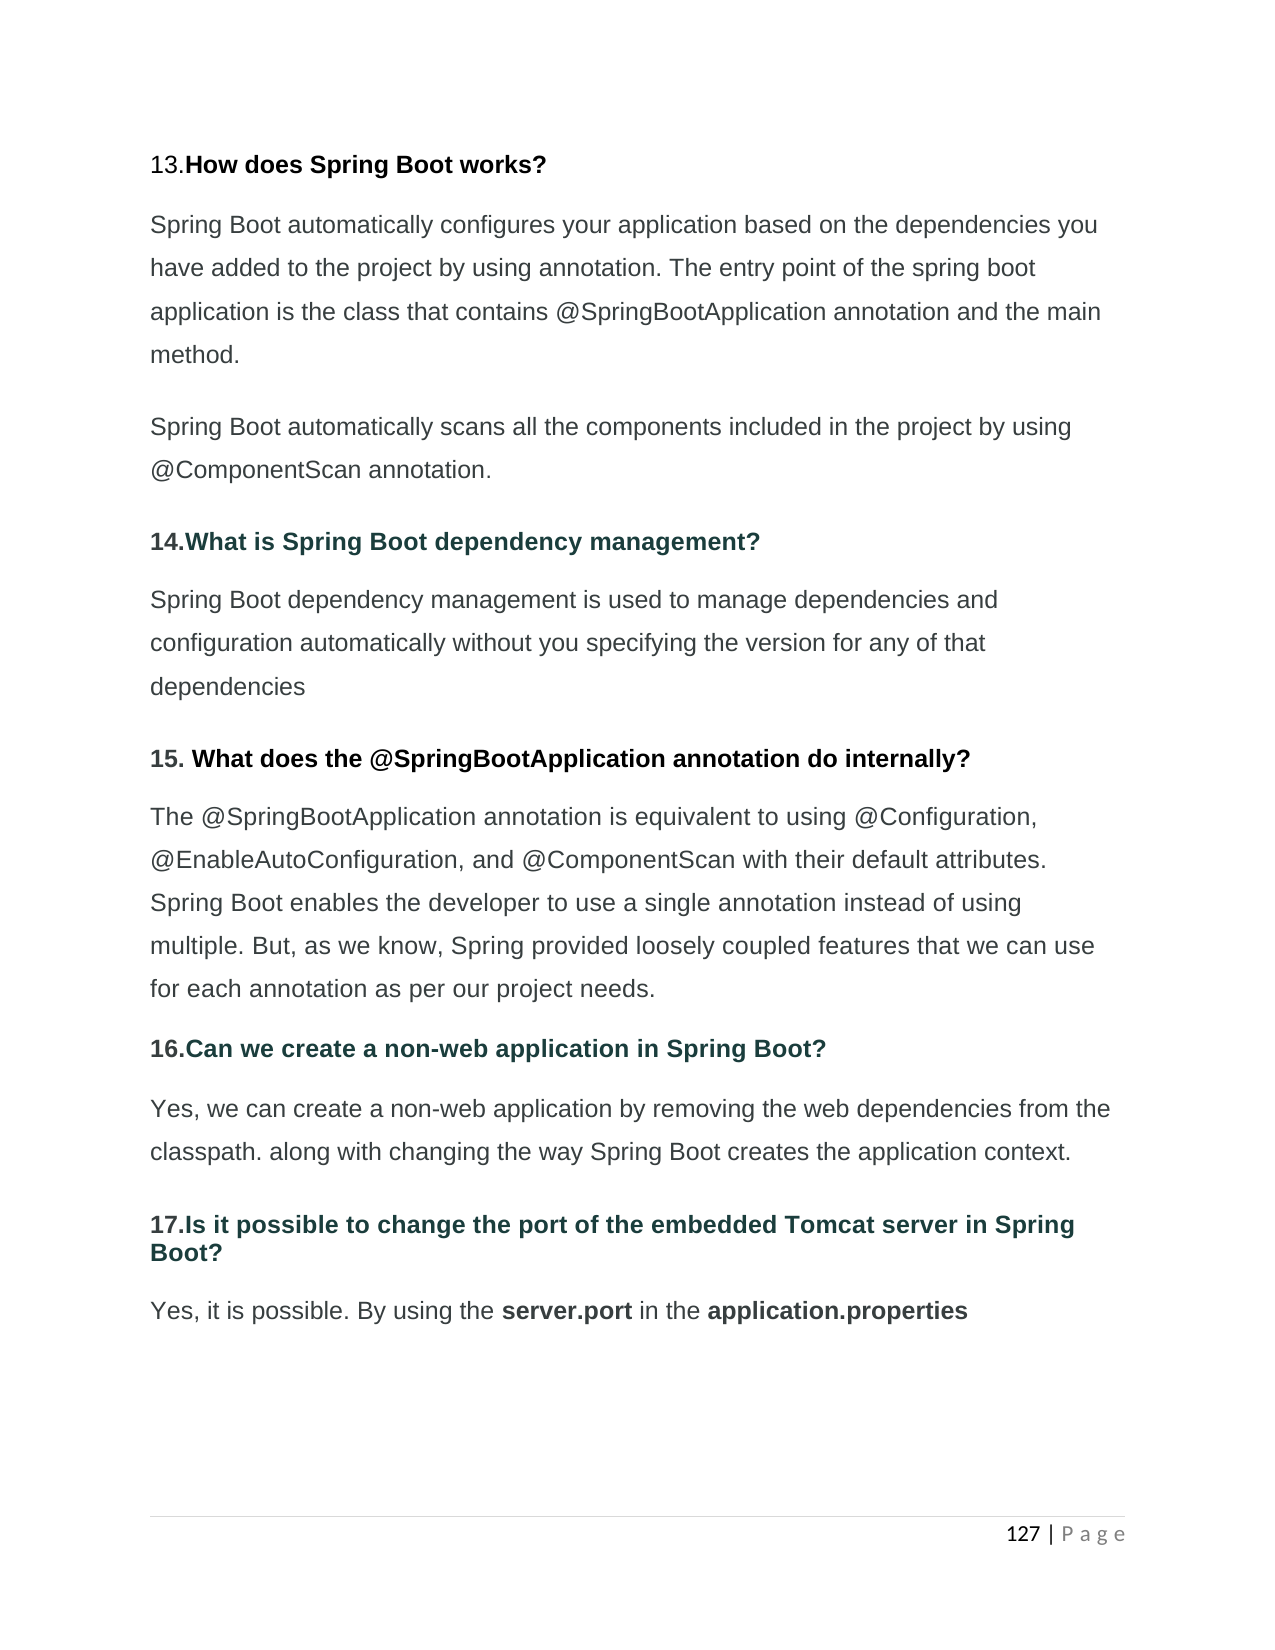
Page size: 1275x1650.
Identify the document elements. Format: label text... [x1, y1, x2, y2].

text Yes, we can create a non-web application by removing the web dependencies from the classpath. along with changing the way Spring Boot creates the application context. [150, 1094, 1125, 1166]
text Yes, it is possible. By using the server.port in the application.properties [150, 1296, 1125, 1325]
text 14.What is Spring Boot dependency management? [150, 527, 1125, 556]
text 13.How does Spring Boot works? [150, 150, 1125, 179]
text The @SpringBootApplication annotation is equivalent to using @Configuration, @EnableAutoConfiguration, and @ComponentScan with their default attributes. Spring Boot enables the developer to use a single annotation instead of using multiple. But, as we know, Spring provided loosely coupled features that we can use for each annotation as per our project needs. [150, 802, 1125, 1003]
text 17.Is it possible to change the port of the embedded Tomcat server in Spring Boot? [150, 1209, 1125, 1267]
text Spring Boot automatically configures your application based on the dependencies you have added to the project by using annotation. The entry point of the spring boot application is the class that contains @SpringBootApplication annotation and the main method. [150, 210, 1125, 368]
text Spring Boot automatically scans all the components included in the project by using @ComponentScan annotation. [150, 412, 1125, 484]
text 15. What does the @SpringBootApplication annotation do internally? [150, 744, 1125, 772]
text 16.Can we create a non-web application in Spring Boot? [186, 1034, 1125, 1063]
text Spring Boot dependency management is used to manage dependencies and configuration automatically without you specifying the version for any of that dependencies [150, 585, 1125, 700]
